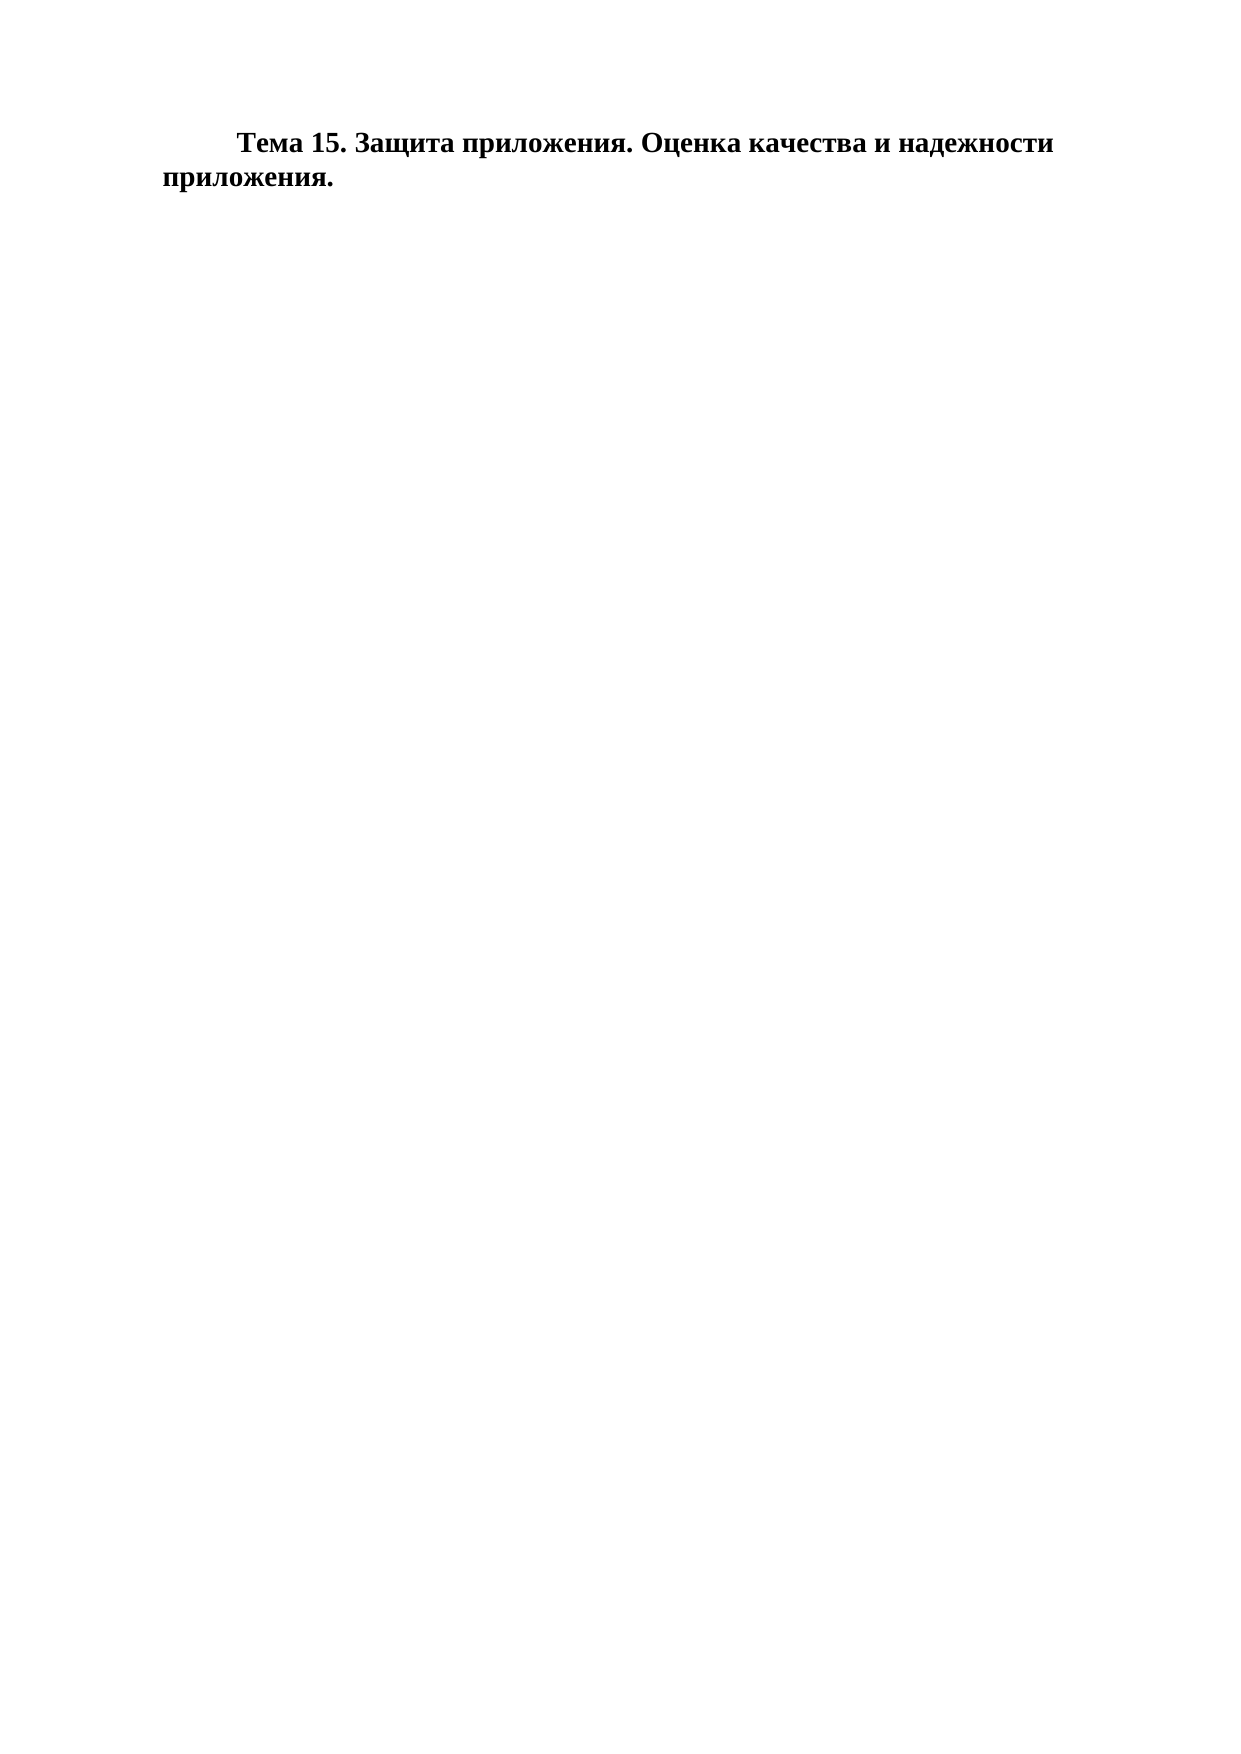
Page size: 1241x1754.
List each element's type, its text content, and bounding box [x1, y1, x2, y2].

subtitle Тема 15. Защита приложения. Оценка качества и надежности приложения. [162, 126, 1152, 193]
